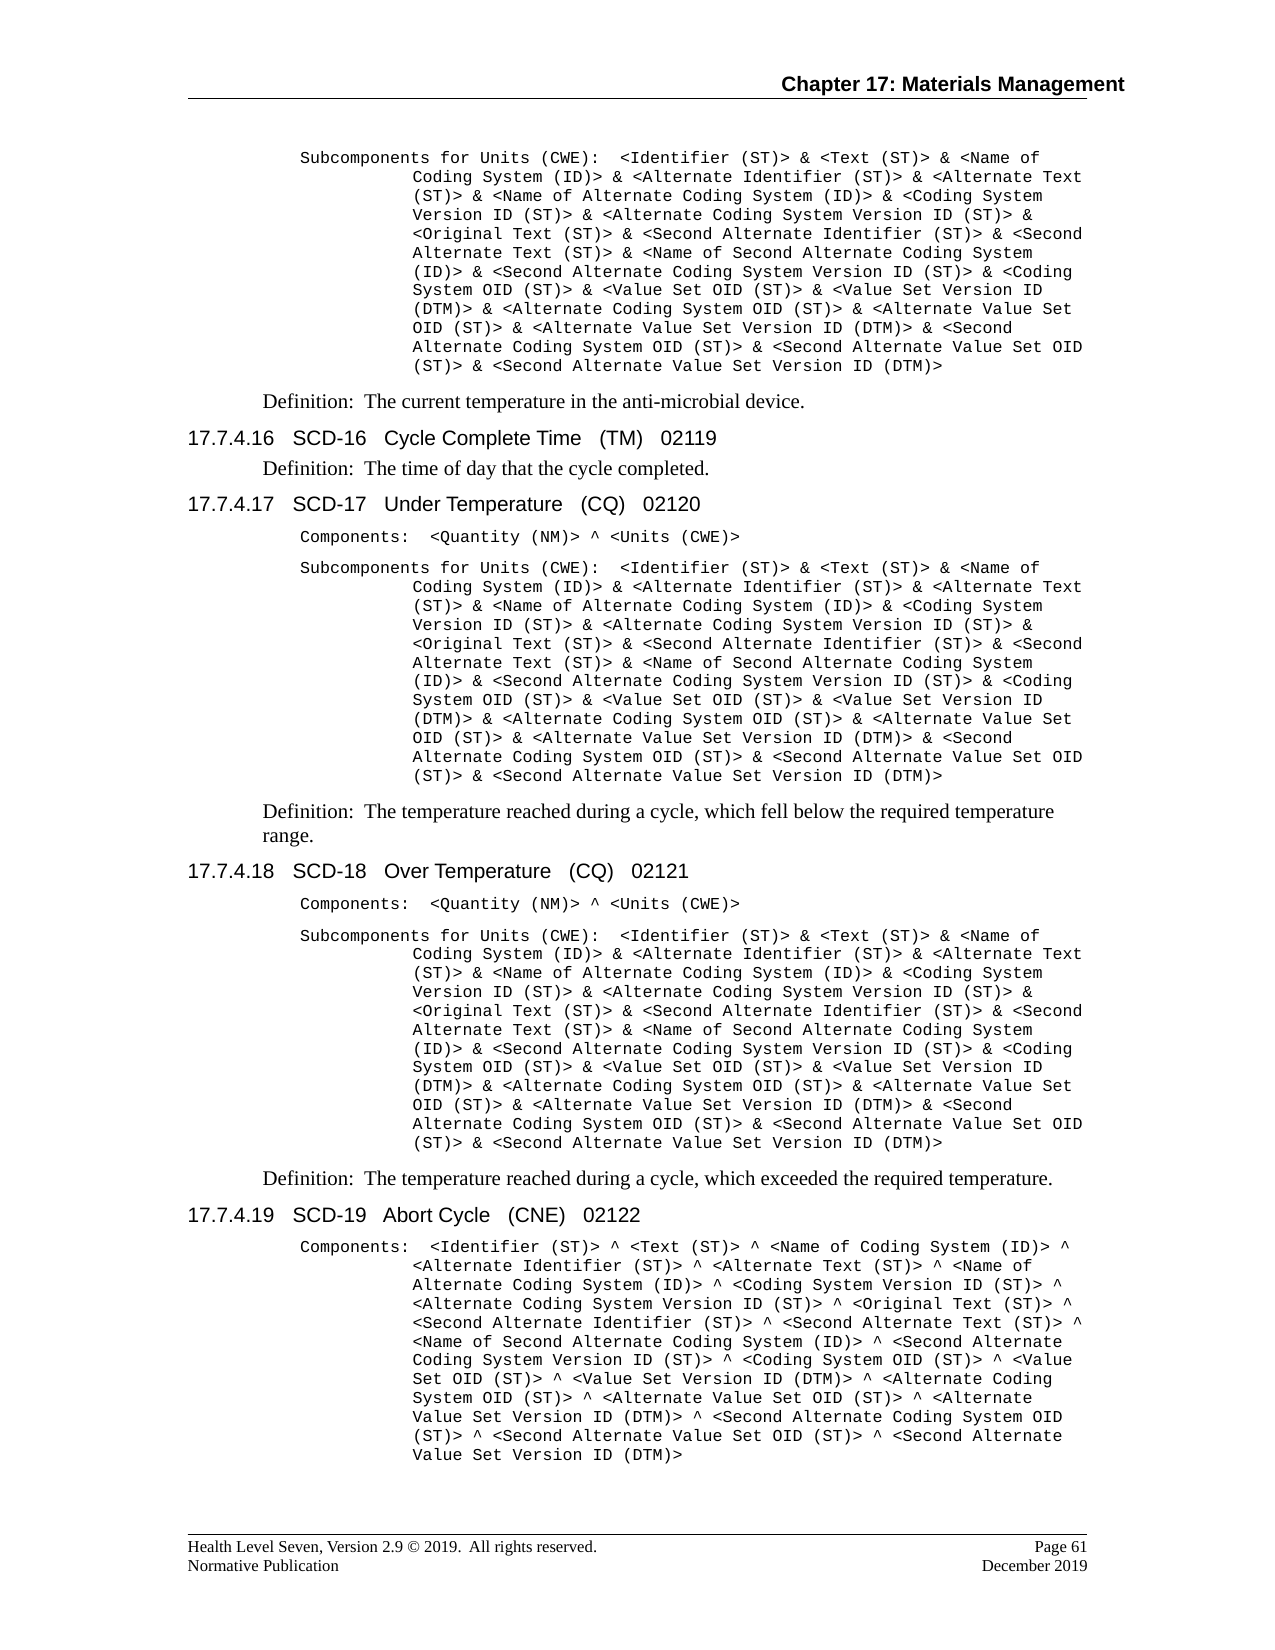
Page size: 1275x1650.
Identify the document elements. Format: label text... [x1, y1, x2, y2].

text Components: <Quantity (NM)> ^ <Units (CWE)> [300, 896, 1087, 914]
text Definition: The temperature reached during a cycle, which exceeded the required temperature. [262, 1166, 1087, 1190]
subtitle SCD-16 Cycle Complete Time (TM) 02119 [187, 425, 1087, 449]
subtitle SCD-19 Abort Cycle (CNE) 02122 [187, 1202, 1087, 1226]
subtitle SCD-18 Over Temperature (CQ) 02121 [187, 859, 1087, 883]
text Definition: The temperature reached during a cycle, which fell below the required temperature range. [262, 799, 1087, 847]
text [300, 150, 1087, 376]
text Components: <Quantity (NM)> ^ <Units (CWE)> [300, 528, 1087, 547]
text Definition: The current temperature in the anti-microbial device. [262, 389, 1087, 413]
text Definition: The time of day that the cycle completed. [262, 456, 1087, 479]
subtitle SCD-17 Under Temperature (CQ) 02120 [187, 492, 1087, 516]
